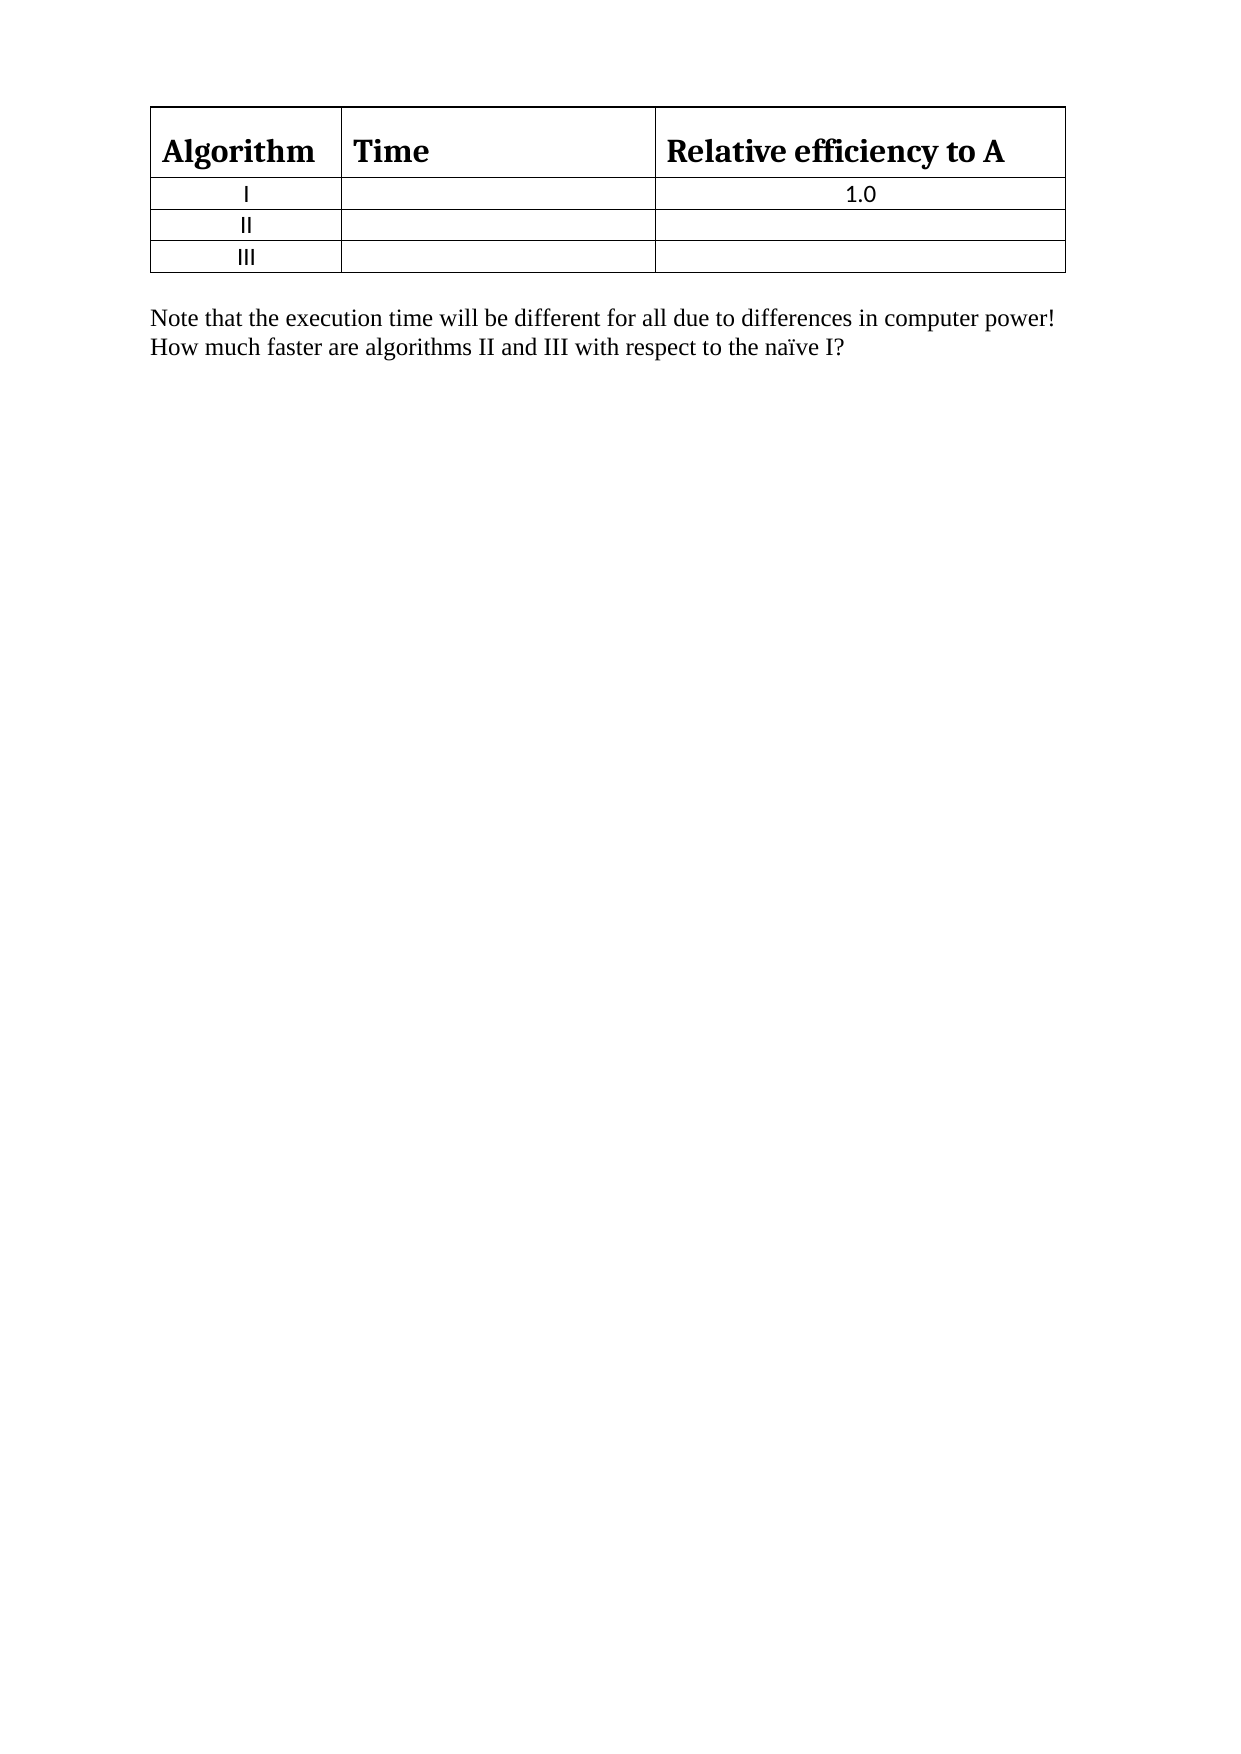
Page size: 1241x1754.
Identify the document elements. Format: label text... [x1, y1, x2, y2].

table_cell [342, 210, 655, 240]
table_cell [342, 241, 655, 272]
table_cell I [151, 178, 341, 208]
table_header Algorithm [151, 108, 341, 177]
text Note that the execution time will be different for all due to differences in computer power! How much faster are algorithms II and III with respect to the naïve I? [150, 303, 1090, 361]
table_cell II [151, 210, 341, 240]
table_cell [656, 241, 1065, 272]
table_header Relative efficiency to A [656, 108, 1065, 177]
table_cell [656, 210, 1065, 240]
table_header Time [342, 108, 655, 177]
table_cell III [151, 241, 341, 272]
table_cell 1.0 [656, 178, 1065, 208]
table_cell [342, 178, 655, 208]
